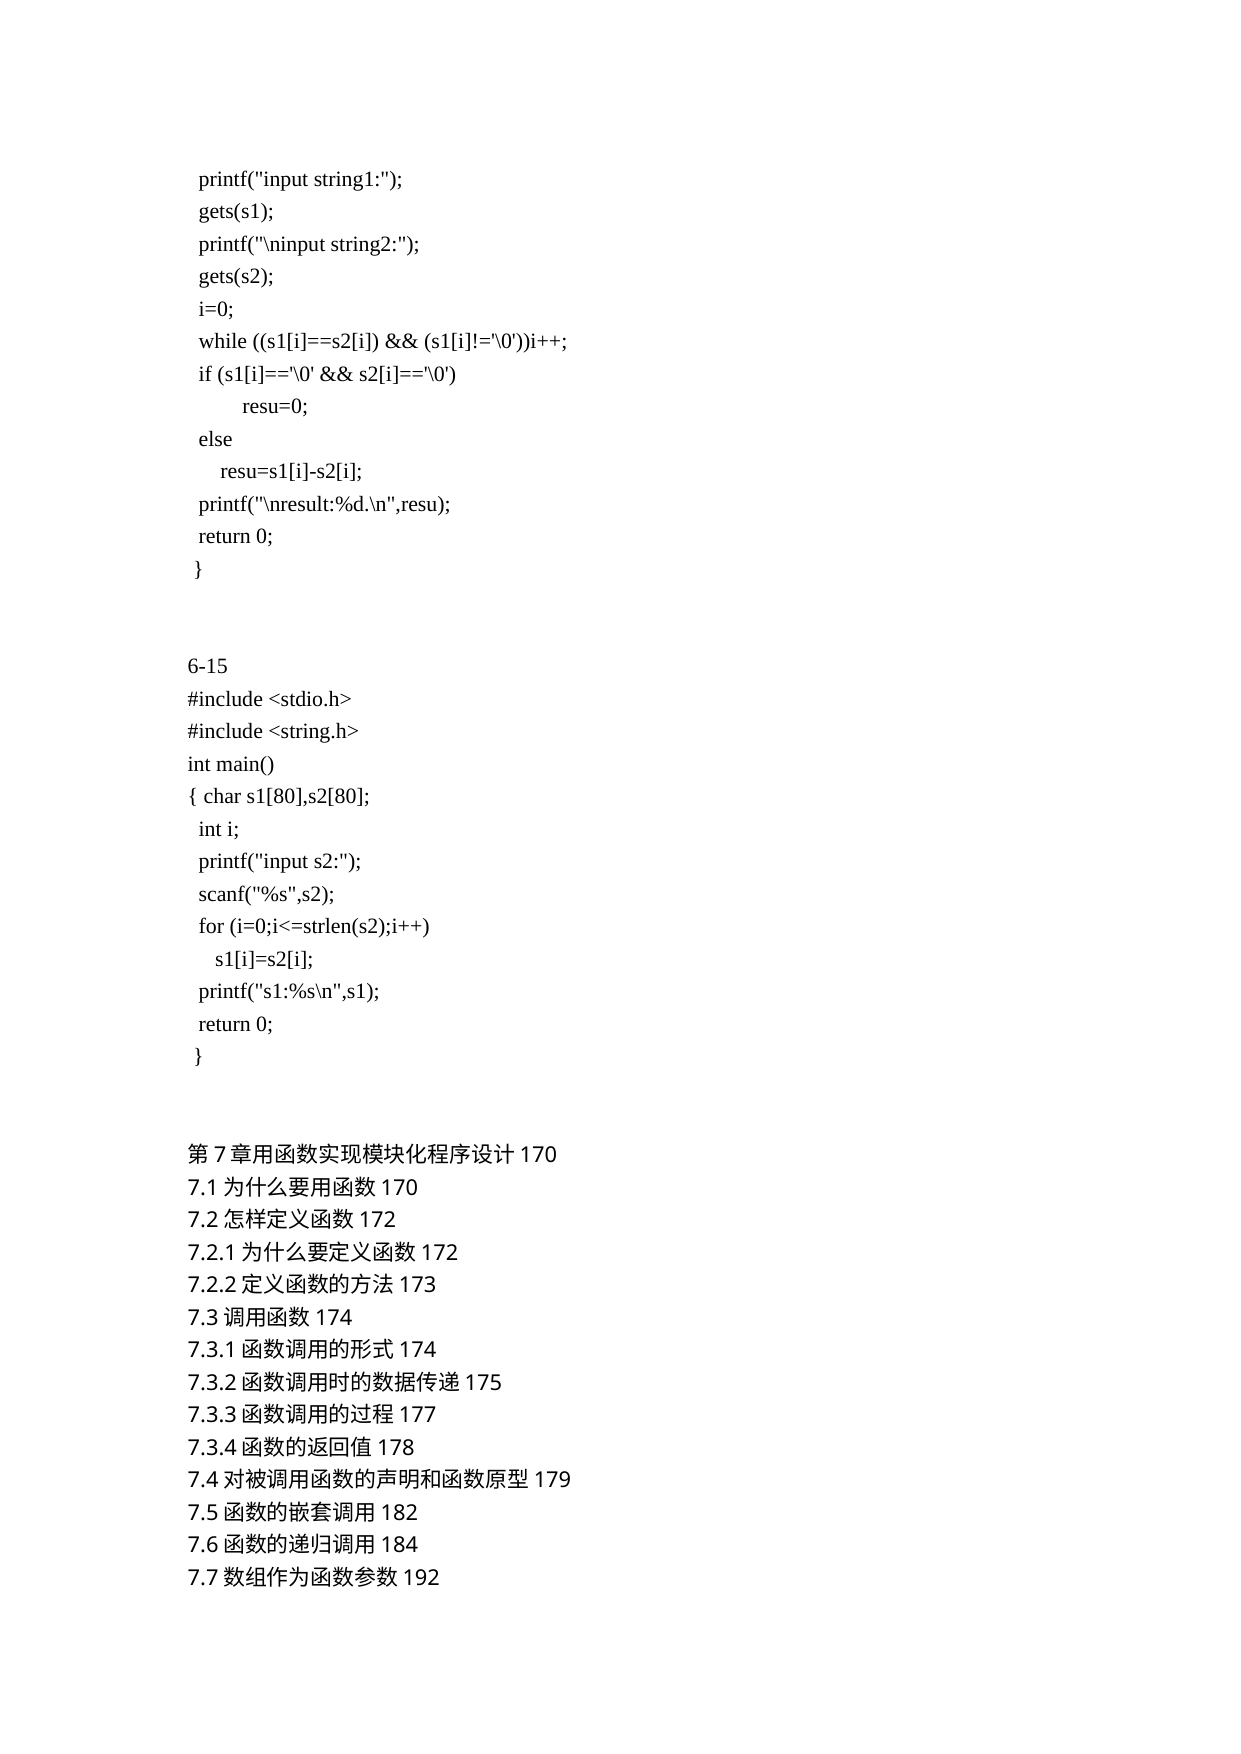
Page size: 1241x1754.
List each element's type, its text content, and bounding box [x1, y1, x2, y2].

text int i; [187, 812, 1053, 844]
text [187, 1137, 1053, 1592]
text } [187, 552, 1053, 584]
text gets(s1); [187, 194, 1053, 227]
text s1[i]=s2[i]; [187, 942, 1053, 974]
text while ((s1[i]==s2[i]) && (s1[i]!='\0'))i++; [187, 324, 1053, 357]
text else [187, 422, 1053, 454]
text for (i=0;i<=strlen(s2);i++) [187, 909, 1053, 942]
text resu=s1[i]-s2[i]; [187, 454, 1053, 487]
text return 0; [187, 519, 1053, 552]
text printf("\nresult:%d.\n",resu); [187, 487, 1053, 519]
text #include <string.h> [187, 714, 1053, 747]
text int main() [187, 747, 1053, 779]
text if (s1[i]=='\0' && s2[i]=='\0') [187, 357, 1053, 389]
text scanf("%s",s2); [187, 877, 1053, 909]
text printf("s1:%s\n",s1); [187, 974, 1053, 1007]
text gets(s2); [187, 259, 1053, 292]
text printf("input s2:"); [187, 844, 1053, 877]
text return 0; [187, 1007, 1053, 1039]
text printf("\ninput string2:"); [187, 227, 1053, 259]
text printf("input string1:"); [187, 162, 1053, 194]
text 6-15 [187, 649, 1053, 682]
text resu=0; [187, 389, 1053, 422]
text i=0; [187, 292, 1053, 324]
text } [187, 1039, 1053, 1072]
text { char s1[80],s2[80]; [187, 779, 1053, 812]
text #include <stdio.h> [187, 682, 1053, 714]
